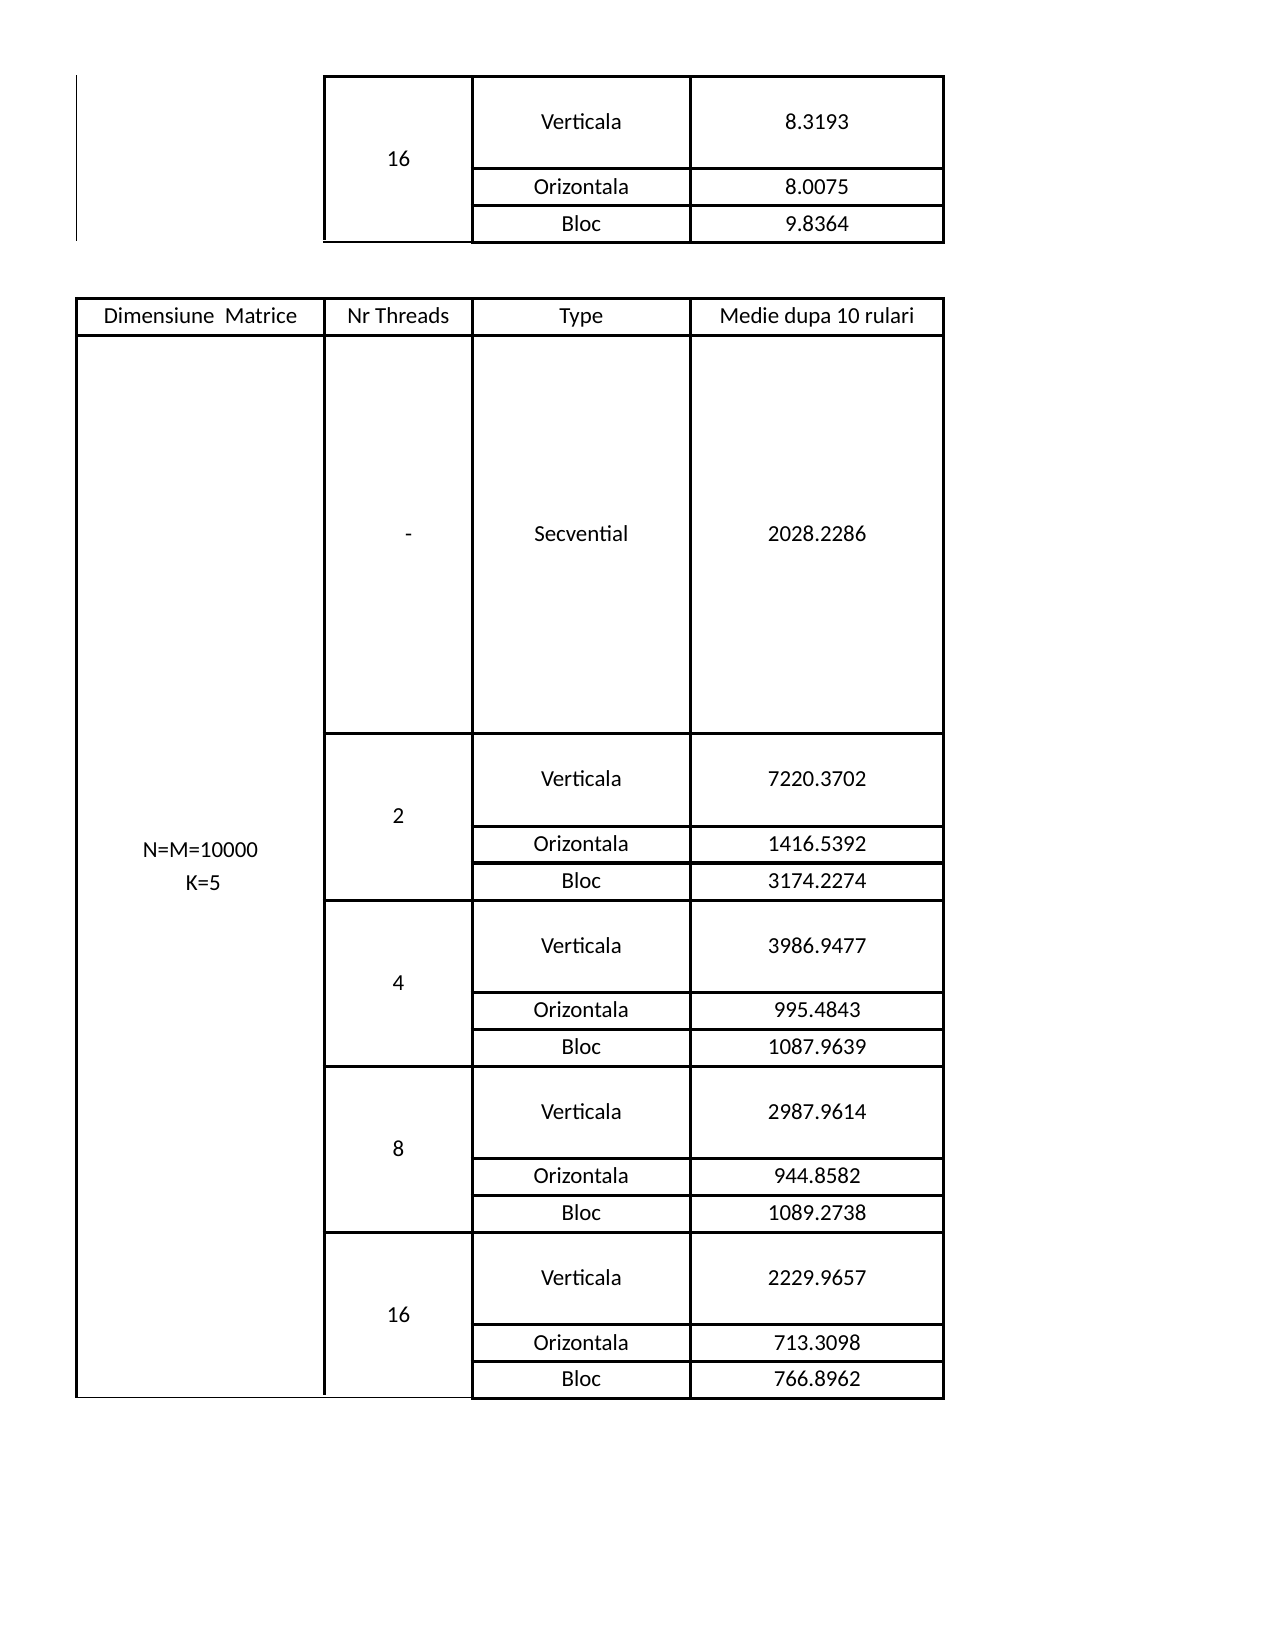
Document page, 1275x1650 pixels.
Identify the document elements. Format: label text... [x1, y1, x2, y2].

table_cell Verticala [474, 735, 689, 824]
table_cell 2028.2286 [692, 337, 942, 732]
table_cell Bloc [474, 865, 689, 898]
table_cell 1089.2738 [692, 1197, 942, 1231]
table_cell Orizontala [474, 1326, 689, 1360]
table_cell 9.8364 [692, 207, 942, 241]
table_cell Verticala [474, 78, 689, 167]
table_cell Verticala [474, 902, 689, 991]
table_cell Orizontala [474, 1160, 689, 1194]
table_header Type [474, 300, 689, 334]
table_cell 944.8582 [692, 1160, 942, 1194]
table_cell Bloc [474, 207, 689, 241]
table_cell Bloc [474, 1197, 689, 1231]
table_cell 3986.9477 [692, 902, 942, 991]
table_cell Orizontala [474, 828, 689, 861]
table_cell 16 [324, 78, 471, 241]
table_cell Orizontala [474, 994, 689, 1028]
table_cell Orizontala [474, 170, 689, 204]
table_cell 995.4843 [692, 994, 942, 1028]
table_cell 2 [326, 735, 471, 898]
table_cell - [326, 337, 471, 732]
table_cell Bloc [474, 1031, 689, 1064]
table_cell Secvential [474, 337, 689, 732]
table_cell 3174.2274 [692, 865, 942, 898]
table_cell N=M=10000 K=5 [78, 337, 324, 1397]
table_cell 8.3193 [692, 78, 942, 167]
table_cell 4 [326, 902, 471, 1064]
table_header Dimensiune Matrice [78, 300, 323, 334]
table_cell Verticala [474, 1234, 689, 1323]
table_cell 8 [326, 1068, 471, 1231]
table_header Medie dupa 10 rulari [692, 300, 942, 334]
table_cell Verticala [474, 1068, 689, 1157]
table_cell 7220.3702 [692, 735, 942, 824]
table_header Nr Threads [326, 300, 471, 334]
table_cell 713.3098 [692, 1326, 942, 1360]
table_cell 1087.9639 [692, 1031, 942, 1064]
table_cell Bloc [474, 1363, 689, 1397]
table_cell 2987.9614 [692, 1068, 942, 1157]
table_cell 2229.9657 [692, 1234, 942, 1323]
table_cell 16 [324, 1234, 471, 1397]
table_cell 766.8962 [692, 1363, 942, 1397]
table_cell 1416.5392 [692, 828, 942, 861]
table_cell 8.0075 [692, 170, 942, 204]
